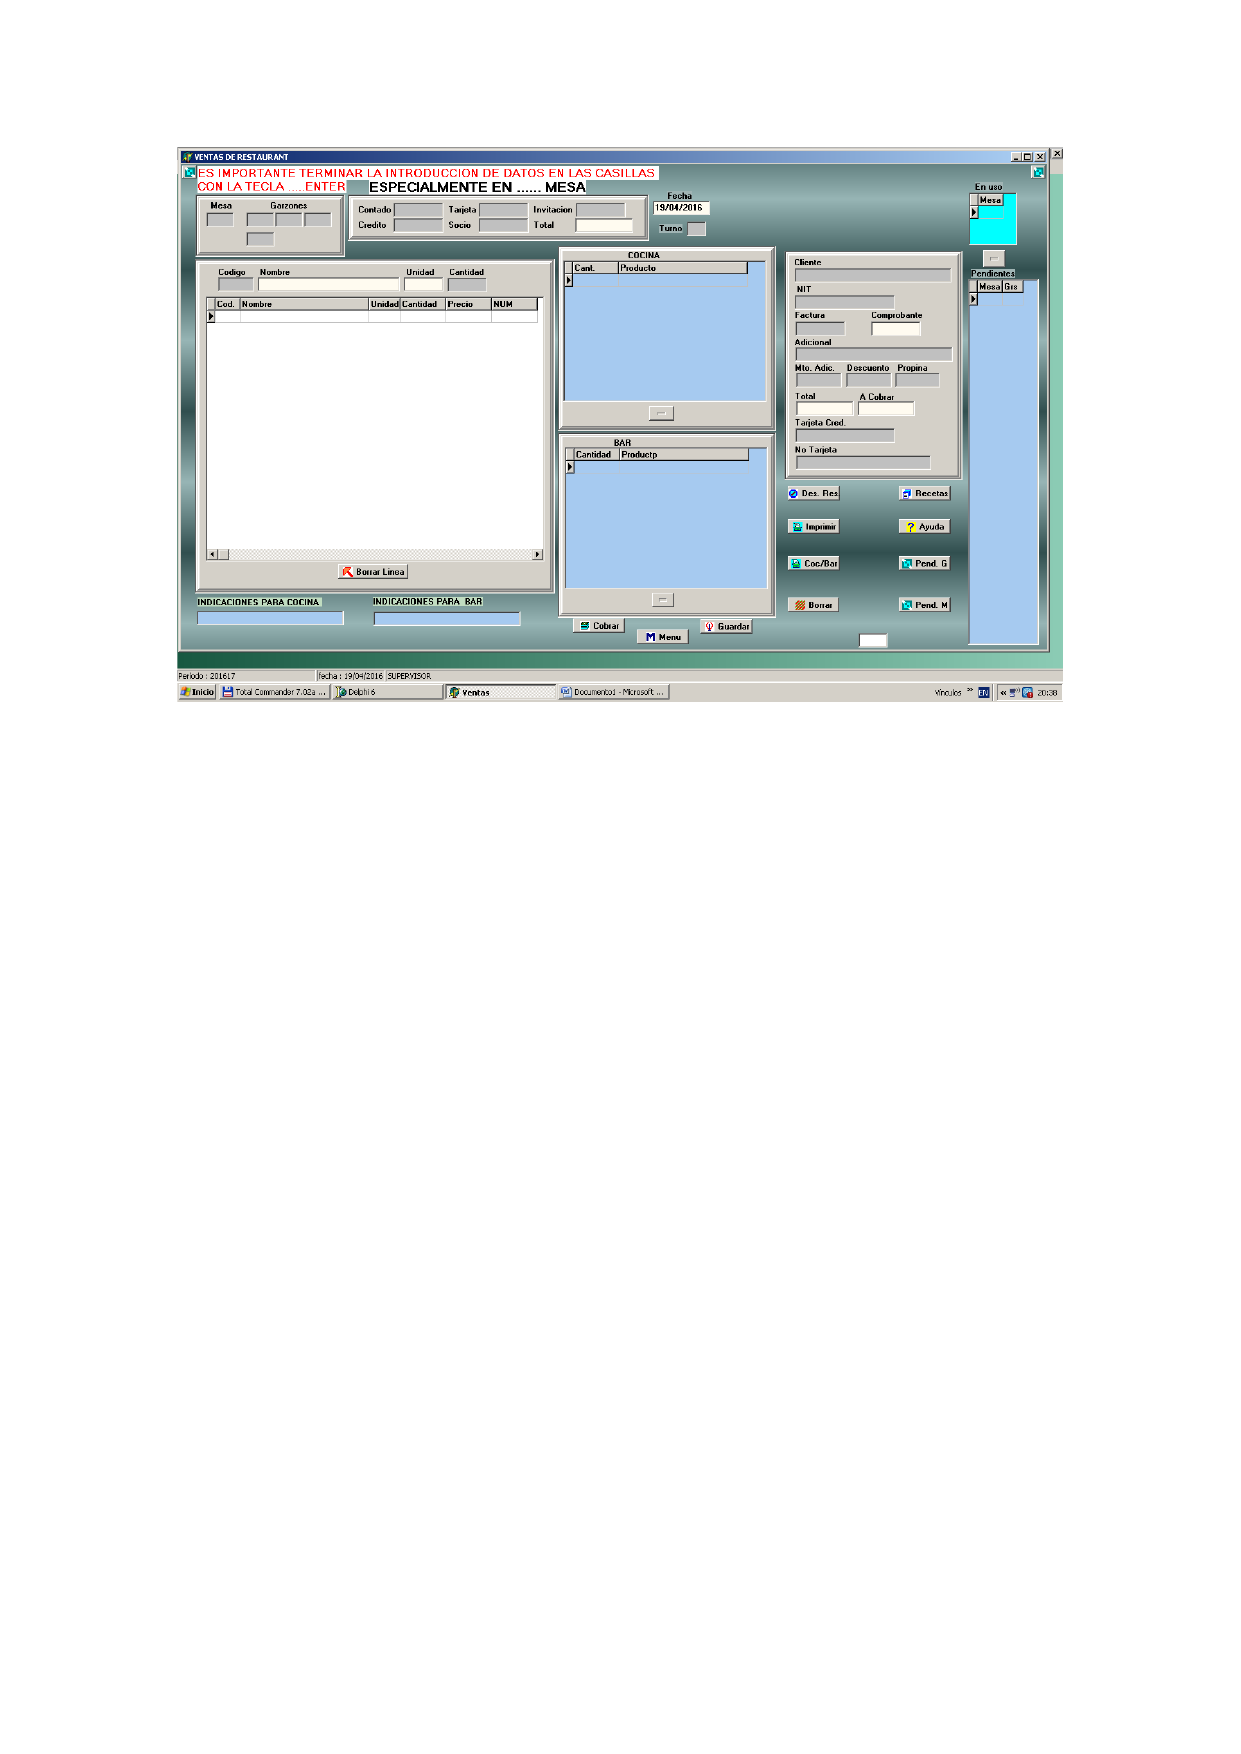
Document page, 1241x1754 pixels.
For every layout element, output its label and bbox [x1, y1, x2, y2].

picture [177, 147, 1063, 702]
